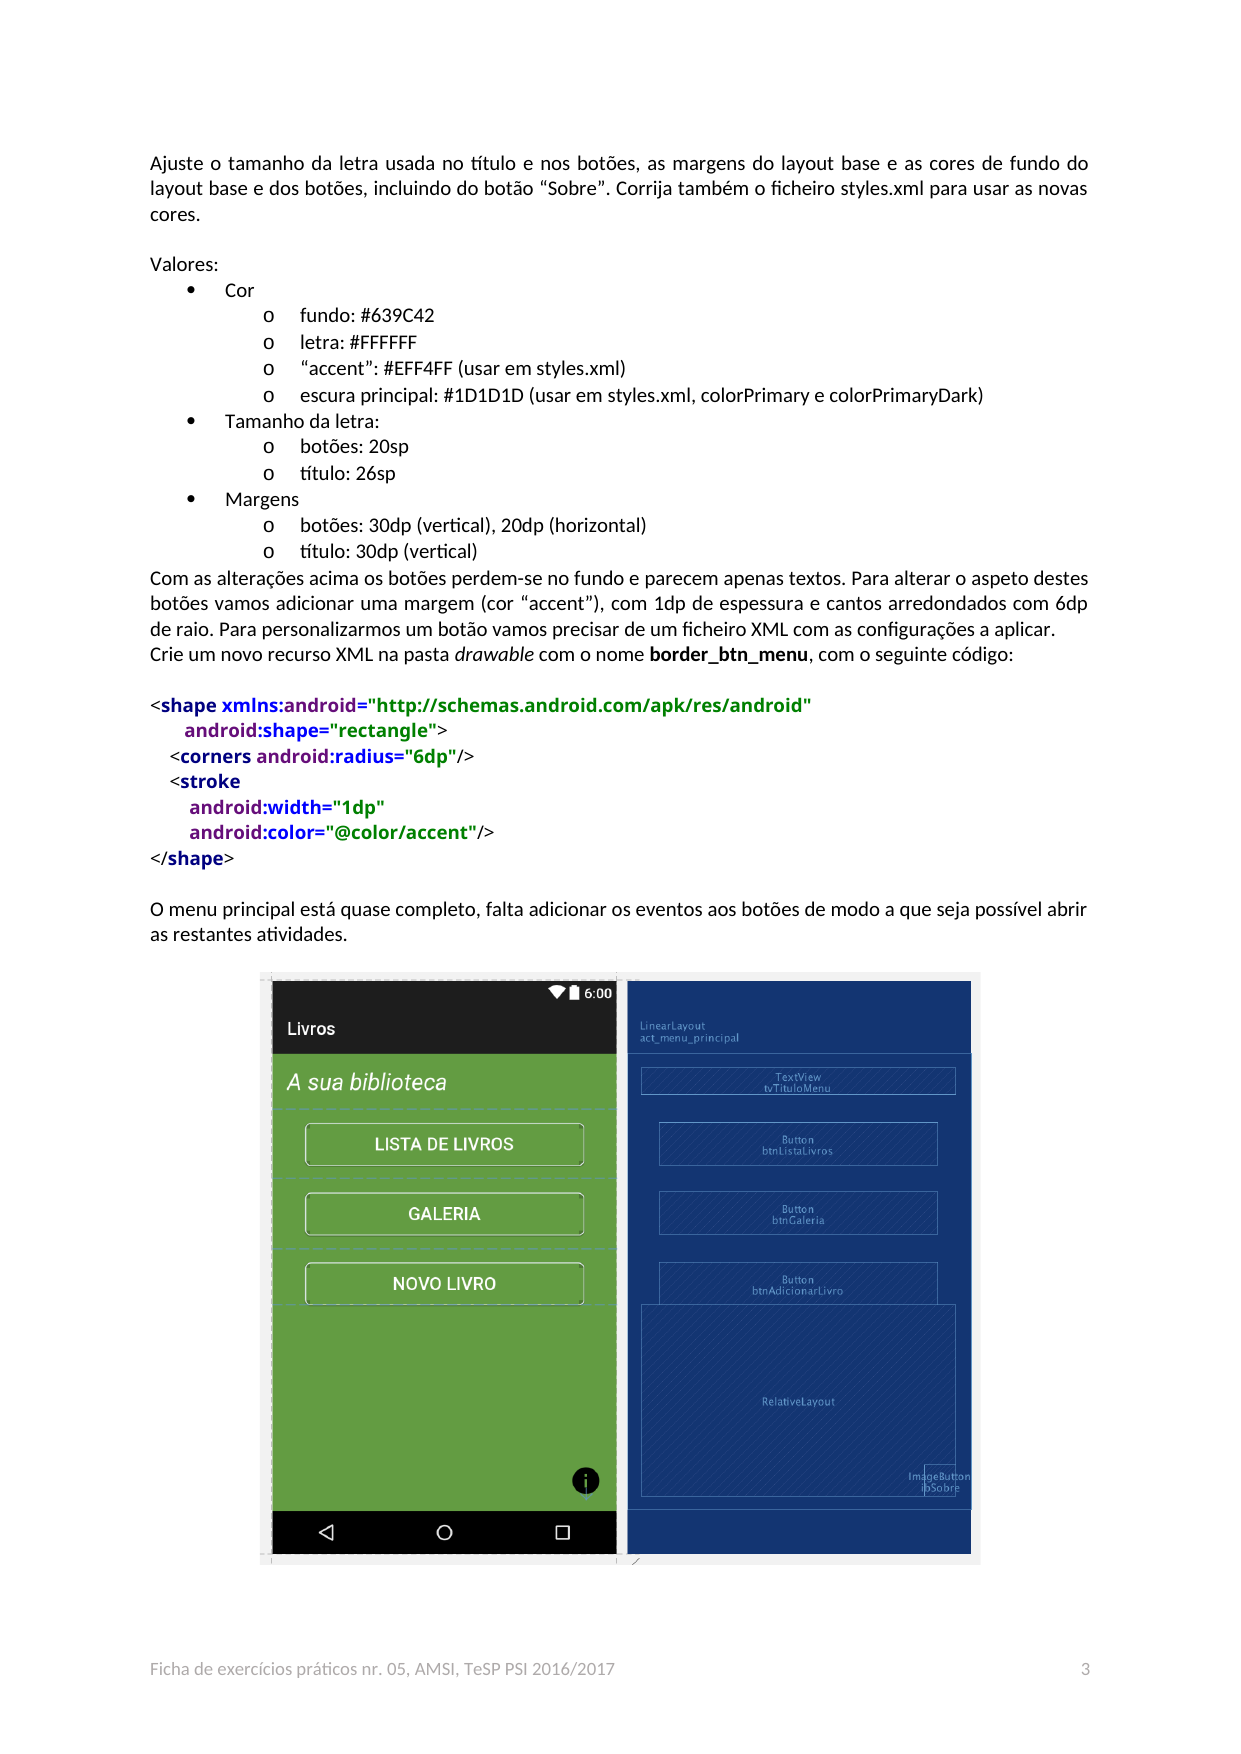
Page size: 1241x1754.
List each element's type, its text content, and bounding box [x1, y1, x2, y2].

text Com as alterações acima os botões perdem-se no fundo e parecem apenas textos. Para alterar o aspeto destes botões vamos adicionar uma margem (cor “accent”), com 1dp de espessura e cantos arredondados com 6dp de raio. Para personalizarmos um botão vamos precisar de um ficheiro XML com as configurações a aplicar. [150, 565, 1090, 641]
list Cor [187, 277, 1090, 302]
list Margens [187, 487, 1090, 512]
text Ajuste o tamanho da letra usada no título e nos botões, as margens do layout base e as cores de fundo do layout base e dos botões, incluindo do botão “Sobre”. Corrija também o ficheiro styles.xml para usar as novas cores. [150, 150, 1090, 226]
list “accent”: #EFF4FF (usar em styles.xml) [262, 355, 1090, 382]
picture [259, 972, 981, 1565]
text <shape xmlns:android="http://schemas.android.com/apk/res/android" android:shape="rectangle"> <corners android:radius="6dp"/> <stroke android:width="1dp" android:color="@color/accent"/> </shape> [150, 692, 1090, 871]
list título: 30dp (vertical) [262, 538, 1090, 565]
text Crie um novo recurso XML na pasta drawable com o nome border_btn_menu, com o seguinte código: [150, 641, 1090, 667]
list fundo: #639C42 [262, 302, 1090, 329]
list Tamanho da letra: [187, 408, 1090, 434]
list botões: 30dp (vertical), 20dp (horizontal) [262, 512, 1090, 538]
list botões: 20sp [262, 434, 1090, 460]
text O menu principal está quase completo, falta adicionar os eventos aos botões de modo a que seja possível abrir as restantes atividades. [150, 896, 1090, 947]
list letra: #FFFFFF [262, 329, 1090, 355]
list título: 26sp [262, 460, 1090, 487]
text Valores: [150, 252, 1090, 277]
list escura principal: #1D1D1D (usar em styles.xml, colorPrimary e colorPrimaryDark) [262, 382, 1090, 408]
